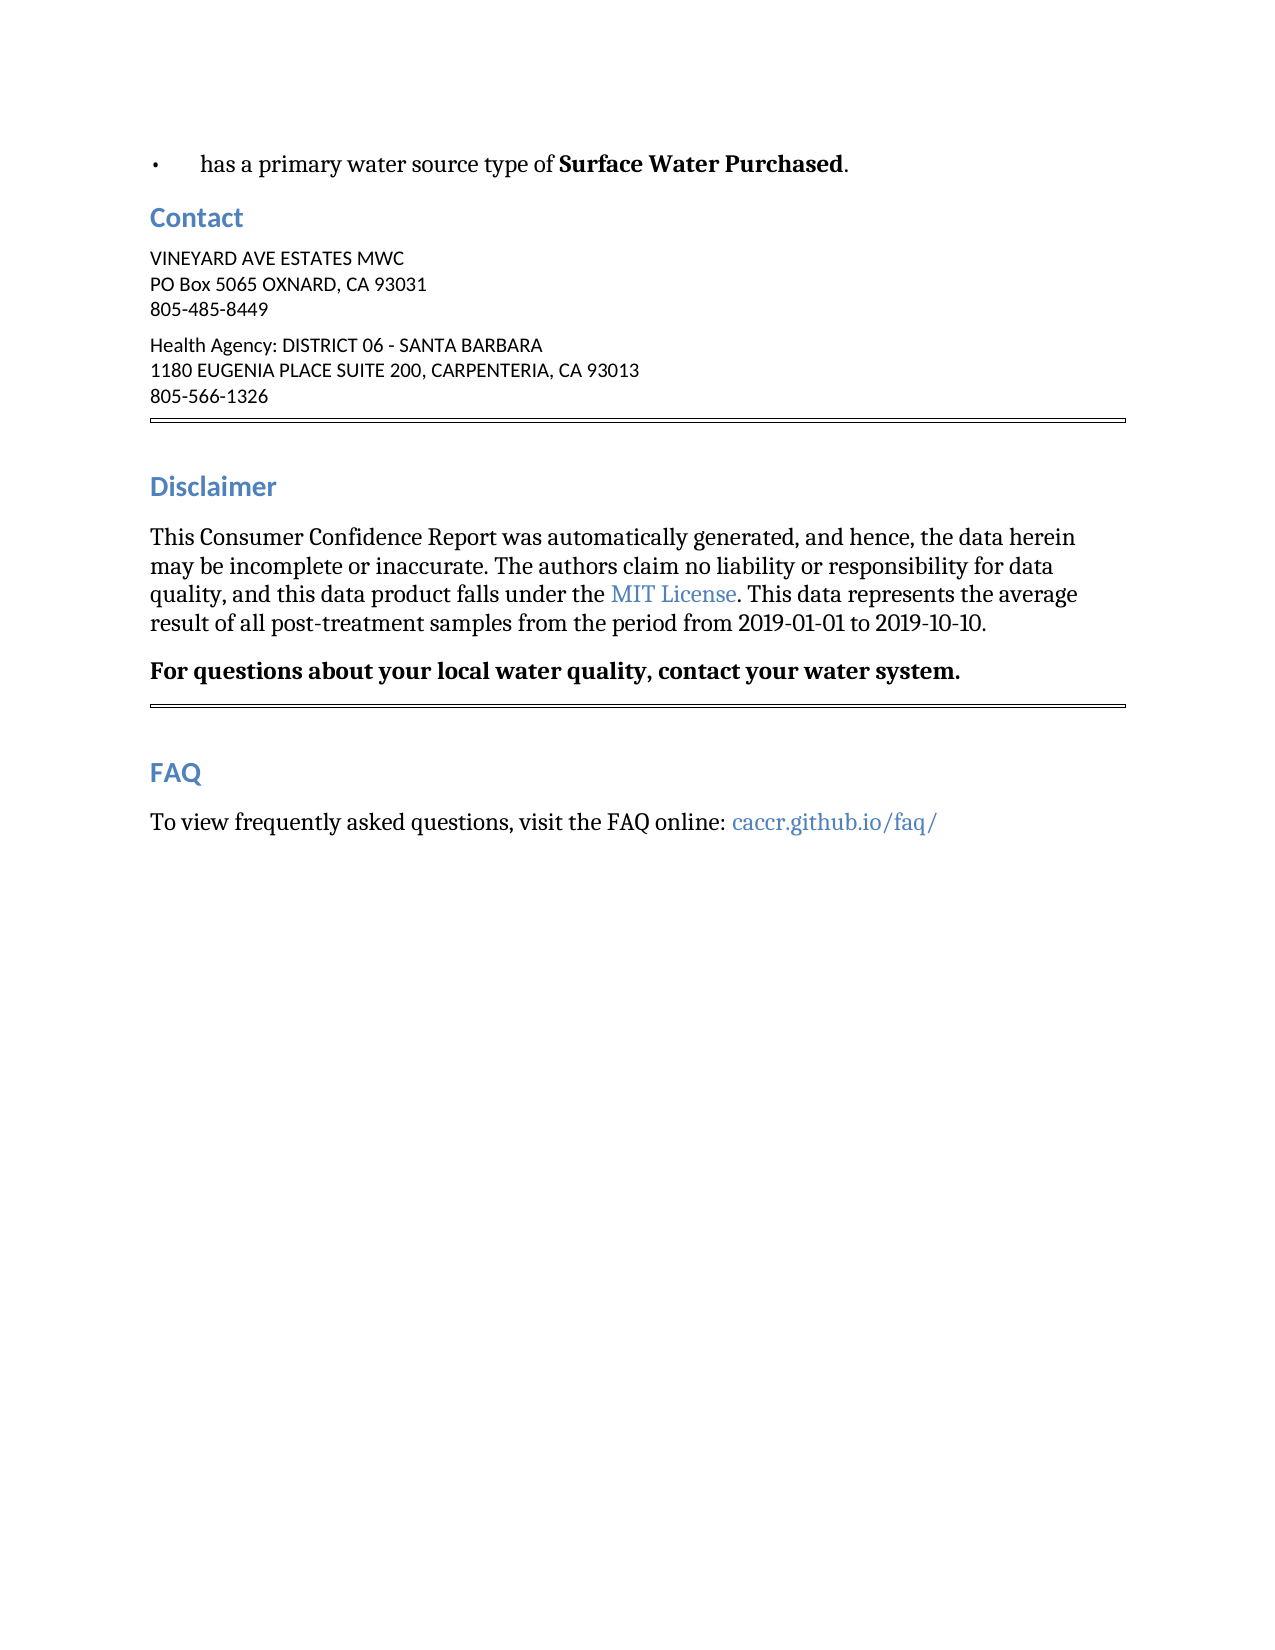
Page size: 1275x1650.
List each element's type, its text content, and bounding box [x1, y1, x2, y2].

text For questions about your local water quality, contact your water system. [150, 657, 1125, 685]
subtitle Disclaimer [150, 468, 1125, 504]
subtitle Contact [150, 199, 1125, 235]
text To view frequently asked questions, visit the FAQ online: caccr.github.io/faq/ [150, 808, 1125, 837]
list has a primary water source type of Surface Water Purchased. [150, 150, 1125, 179]
text VINEYARD AVE ESTATES MWC PO Box 5065 OXNARD, CA 93031 805-485-8449 [150, 246, 1125, 322]
text This Consumer Confidence Report was automatically generated, and hence, the data herein may be incomplete or inaccurate. The authors claim no liability or responsibility for data quality, and this data product falls under the MIT License. This data represents the average result of all post-treatment samples from the period from 2019-01-01 to 2019-10-10. [150, 523, 1125, 638]
subtitle FAQ [150, 754, 1125, 789]
text Health Agency: DISTRICT 06 - SANTA BARBARA 1180 EUGENIA PLACE SUITE 200, CARPENTERIA, CA 93013 805-566-1326 [150, 332, 1125, 408]
